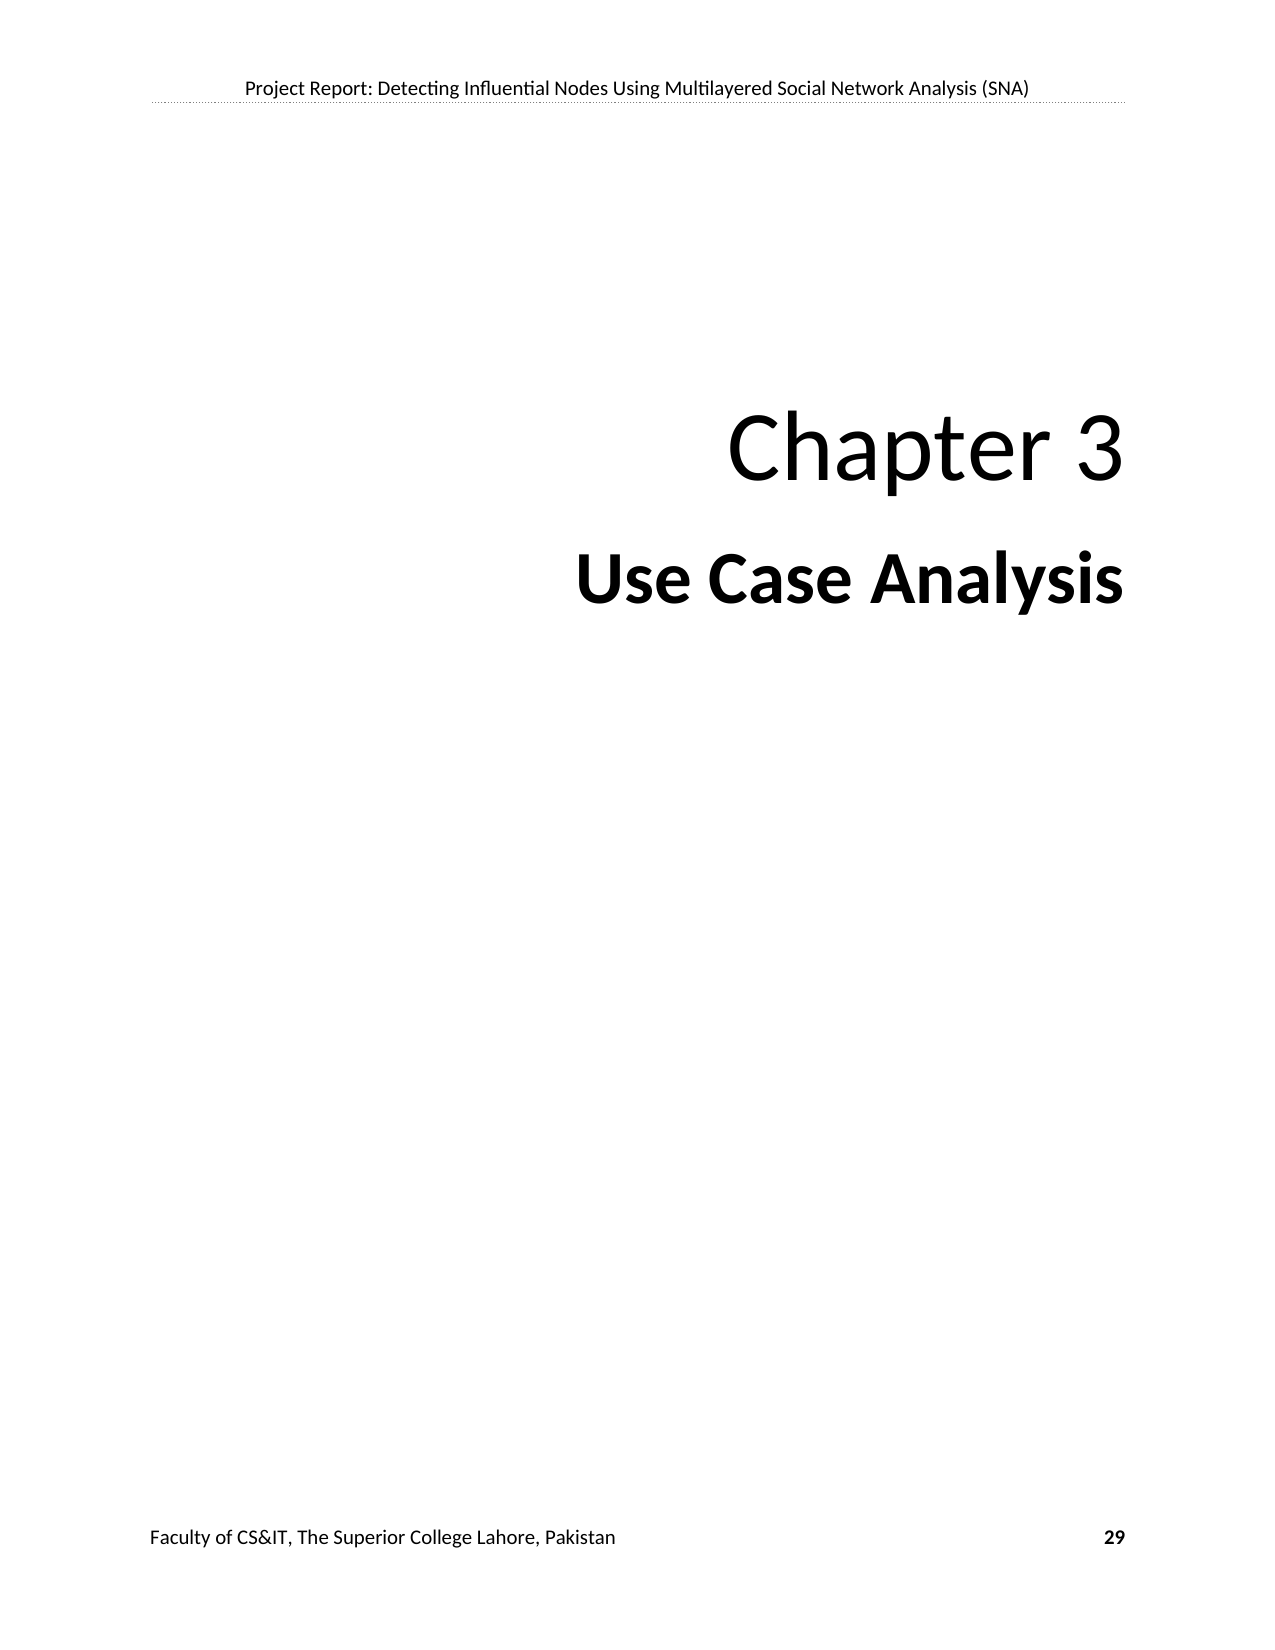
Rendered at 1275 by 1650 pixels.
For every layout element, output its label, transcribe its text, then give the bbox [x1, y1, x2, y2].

subtitle Chapter 3 [150, 383, 1125, 505]
subtitle Use Case Analysis [150, 530, 1125, 622]
